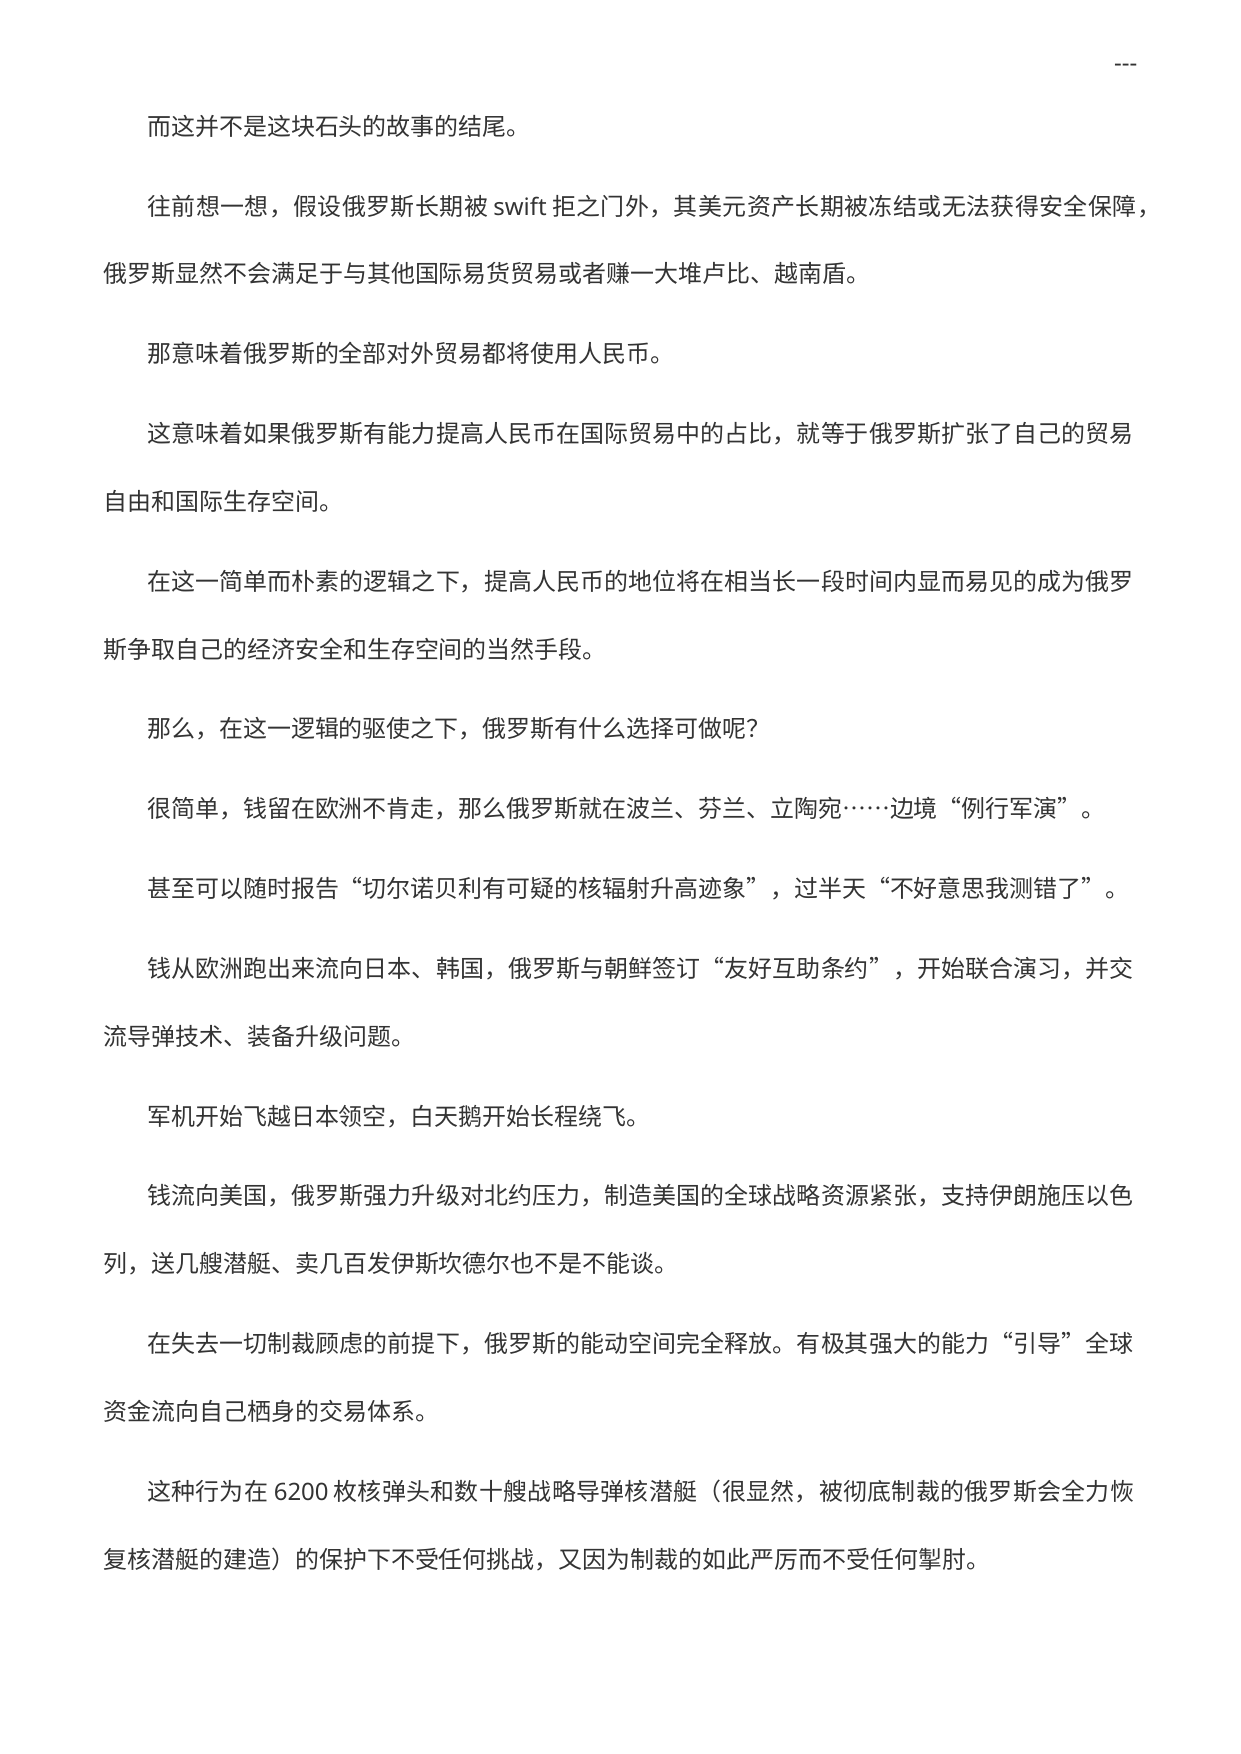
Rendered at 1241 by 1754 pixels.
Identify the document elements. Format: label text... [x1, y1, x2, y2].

text 而这并不是这块石头的故事的结尾。 [103, 91, 1137, 159]
text 军机开始飞越日本领空，白天鹅开始长程绕飞。 [103, 1081, 1137, 1148]
text 钱从欧洲跑出来流向日本、韩国，俄罗斯与朝鲜签订“友好互助条约”，开始联合演习，并交流导弹技术、装备升级问题。 [103, 933, 1137, 1069]
text 很简单，钱留在欧洲不肯走，那么俄罗斯就在波兰、芬兰、立陶宛……边境“例行军演”。 [103, 773, 1137, 841]
text 这种行为在6200枚核弹头和数十艘战略导弹核潜艇（很显然，被彻底制裁的俄罗斯会全力恢复核潜艇的建造）的保护下不受任何挑战，又因为制裁的如此严厉而不受任何掣肘。 [103, 1456, 1137, 1592]
text 在这一简单而朴素的逻辑之下，提高人民币的地位将在相当长一段时间内显而易见的成为俄罗斯争取自己的经济安全和生存空间的当然手段。 [103, 546, 1137, 682]
text --- [103, 45, 1137, 79]
text 甚至可以随时报告“切尔诺贝利有可疑的核辐射升高迹象”，过半天“不好意思我测错了”。 [103, 853, 1137, 921]
text 往前想一想，假设俄罗斯长期被swift拒之门外，其美元资产长期被冻结或无法获得安全保障，俄罗斯显然不会满足于与其他国际易货贸易或者赚一大堆卢比、越南盾。 [103, 171, 1137, 306]
text 那意味着俄罗斯的全部对外贸易都将使用人民币。 [103, 318, 1137, 386]
text 钱流向美国，俄罗斯强力升级对北约压力，制造美国的全球战略资源紧张，支持伊朗施压以色列，送几艘潜艇、卖几百发伊斯坎德尔也不是不能谈。 [103, 1160, 1137, 1296]
text 这意味着如果俄罗斯有能力提高人民币在国际贸易中的占比，就等于俄罗斯扩张了自己的贸易自由和国际生存空间。 [103, 398, 1137, 534]
text 那么，在这一逻辑的驱使之下，俄罗斯有什么选择可做呢？ [103, 693, 1137, 761]
text 在失去一切制裁顾虑的前提下，俄罗斯的能动空间完全释放。有极其强大的能力“引导”全球资金流向自己栖身的交易体系。 [103, 1308, 1137, 1444]
